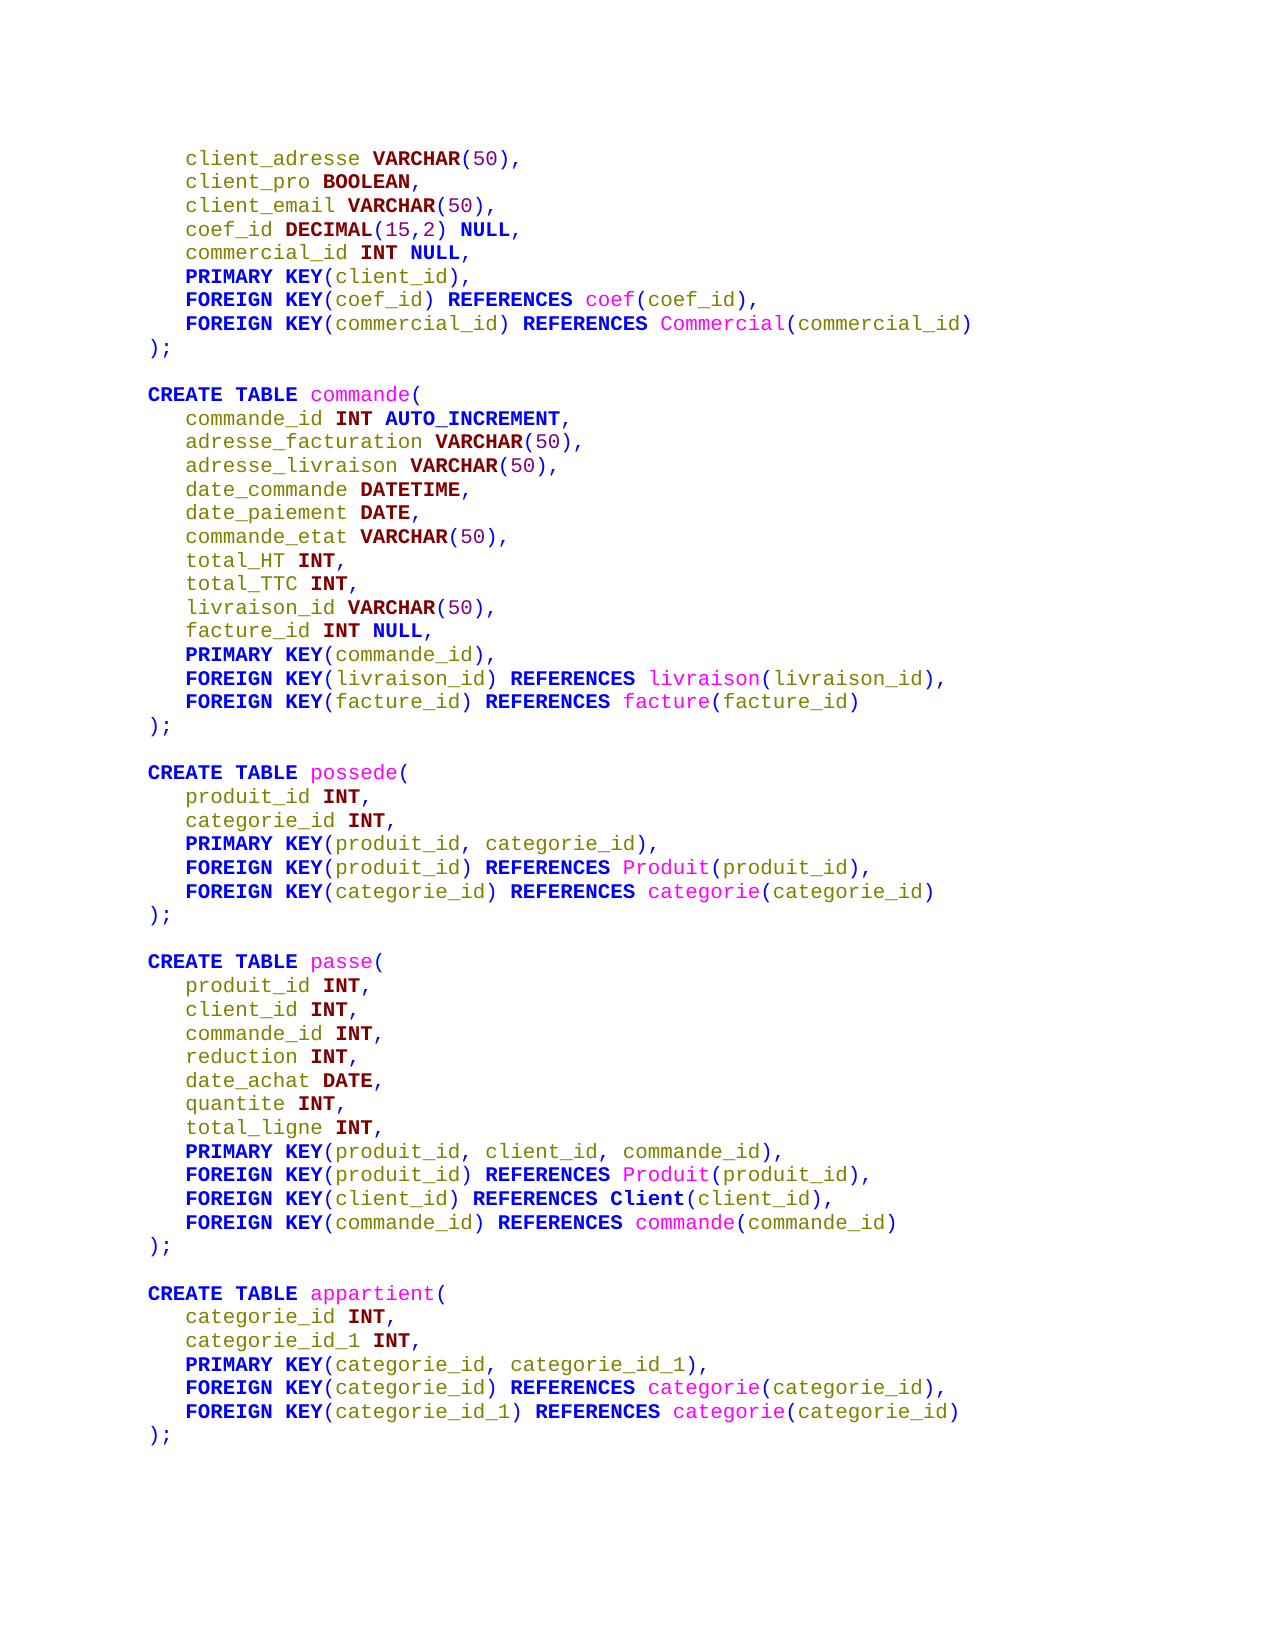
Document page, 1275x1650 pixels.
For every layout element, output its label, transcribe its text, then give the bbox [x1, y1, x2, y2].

text total_ligne INT, [148, 1117, 1127, 1141]
text PRIMARY KEY(produit_id, client_id, commande_id), [148, 1141, 1127, 1164]
text ); [148, 1424, 1127, 1448]
text FOREIGN KEY(produit_id) REFERENCES Produit(produit_id), [148, 1164, 1127, 1188]
text PRIMARY KEY(client_id), [148, 266, 1127, 289]
text adresse_livraison VARCHAR(50), [148, 455, 1127, 479]
text CREATE TABLE possede( [148, 762, 1127, 786]
text total_TTC INT, [148, 573, 1127, 597]
text produit_id INT, [148, 975, 1127, 999]
text PRIMARY KEY(produit_id, categorie_id), [148, 833, 1127, 857]
text categorie_id INT, [148, 1306, 1127, 1330]
text adresse_facturation VARCHAR(50), [148, 431, 1127, 455]
text livraison_id VARCHAR(50), [148, 597, 1127, 621]
text client_email VARCHAR(50), [148, 195, 1127, 218]
text categorie_id INT, [148, 810, 1127, 833]
text categorie_id_1 INT, [148, 1330, 1127, 1353]
text ); [148, 1235, 1127, 1259]
text CREATE TABLE passe( [148, 952, 1127, 975]
text date_paiement DATE, [148, 502, 1127, 526]
text commande_id INT, [148, 1022, 1127, 1046]
text produit_id INT, [148, 786, 1127, 810]
text PRIMARY KEY(categorie_id, categorie_id_1), [148, 1353, 1127, 1377]
text client_id INT, [148, 999, 1127, 1022]
text FOREIGN KEY(categorie_id) REFERENCES categorie(categorie_id) [148, 881, 1127, 904]
text FOREIGN KEY(produit_id) REFERENCES Produit(produit_id), [148, 857, 1127, 881]
text CREATE TABLE commande( [148, 384, 1127, 408]
text FOREIGN KEY(livraison_id) REFERENCES livraison(livraison_id), [148, 668, 1127, 691]
text PRIMARY KEY(commande_id), [148, 644, 1127, 668]
text date_achat DATE, [148, 1070, 1127, 1093]
text FOREIGN KEY(coef_id) REFERENCES coef(coef_id), [148, 289, 1127, 313]
text FOREIGN KEY(client_id) REFERENCES Client(client_id), [148, 1188, 1127, 1212]
text commercial_id INT NULL, [148, 242, 1127, 266]
text FOREIGN KEY(commercial_id) REFERENCES Commercial(commercial_id) [148, 313, 1127, 337]
text total_HT INT, [148, 549, 1127, 573]
text ); [148, 904, 1127, 928]
text date_commande DATETIME, [148, 479, 1127, 502]
text client_adresse VARCHAR(50), [148, 148, 1127, 171]
text CREATE TABLE appartient( [148, 1283, 1127, 1306]
text commande_id INT AUTO_INCREMENT, [148, 408, 1127, 431]
text ); [148, 337, 1127, 360]
text FOREIGN KEY(facture_id) REFERENCES facture(facture_id) [148, 691, 1127, 715]
text commande_etat VARCHAR(50), [148, 526, 1127, 549]
text coef_id DECIMAL(15,2) NULL, [148, 218, 1127, 242]
text reduction INT, [148, 1046, 1127, 1070]
text ); [148, 715, 1127, 739]
text quantite INT, [148, 1093, 1127, 1117]
text FOREIGN KEY(categorie_id) REFERENCES categorie(categorie_id), [148, 1377, 1127, 1401]
text client_pro BOOLEAN, [148, 171, 1127, 195]
text facture_id INT NULL, [148, 621, 1127, 644]
text FOREIGN KEY(commande_id) REFERENCES commande(commande_id) [148, 1212, 1127, 1235]
text FOREIGN KEY(categorie_id_1) REFERENCES categorie(categorie_id) [148, 1401, 1127, 1424]
